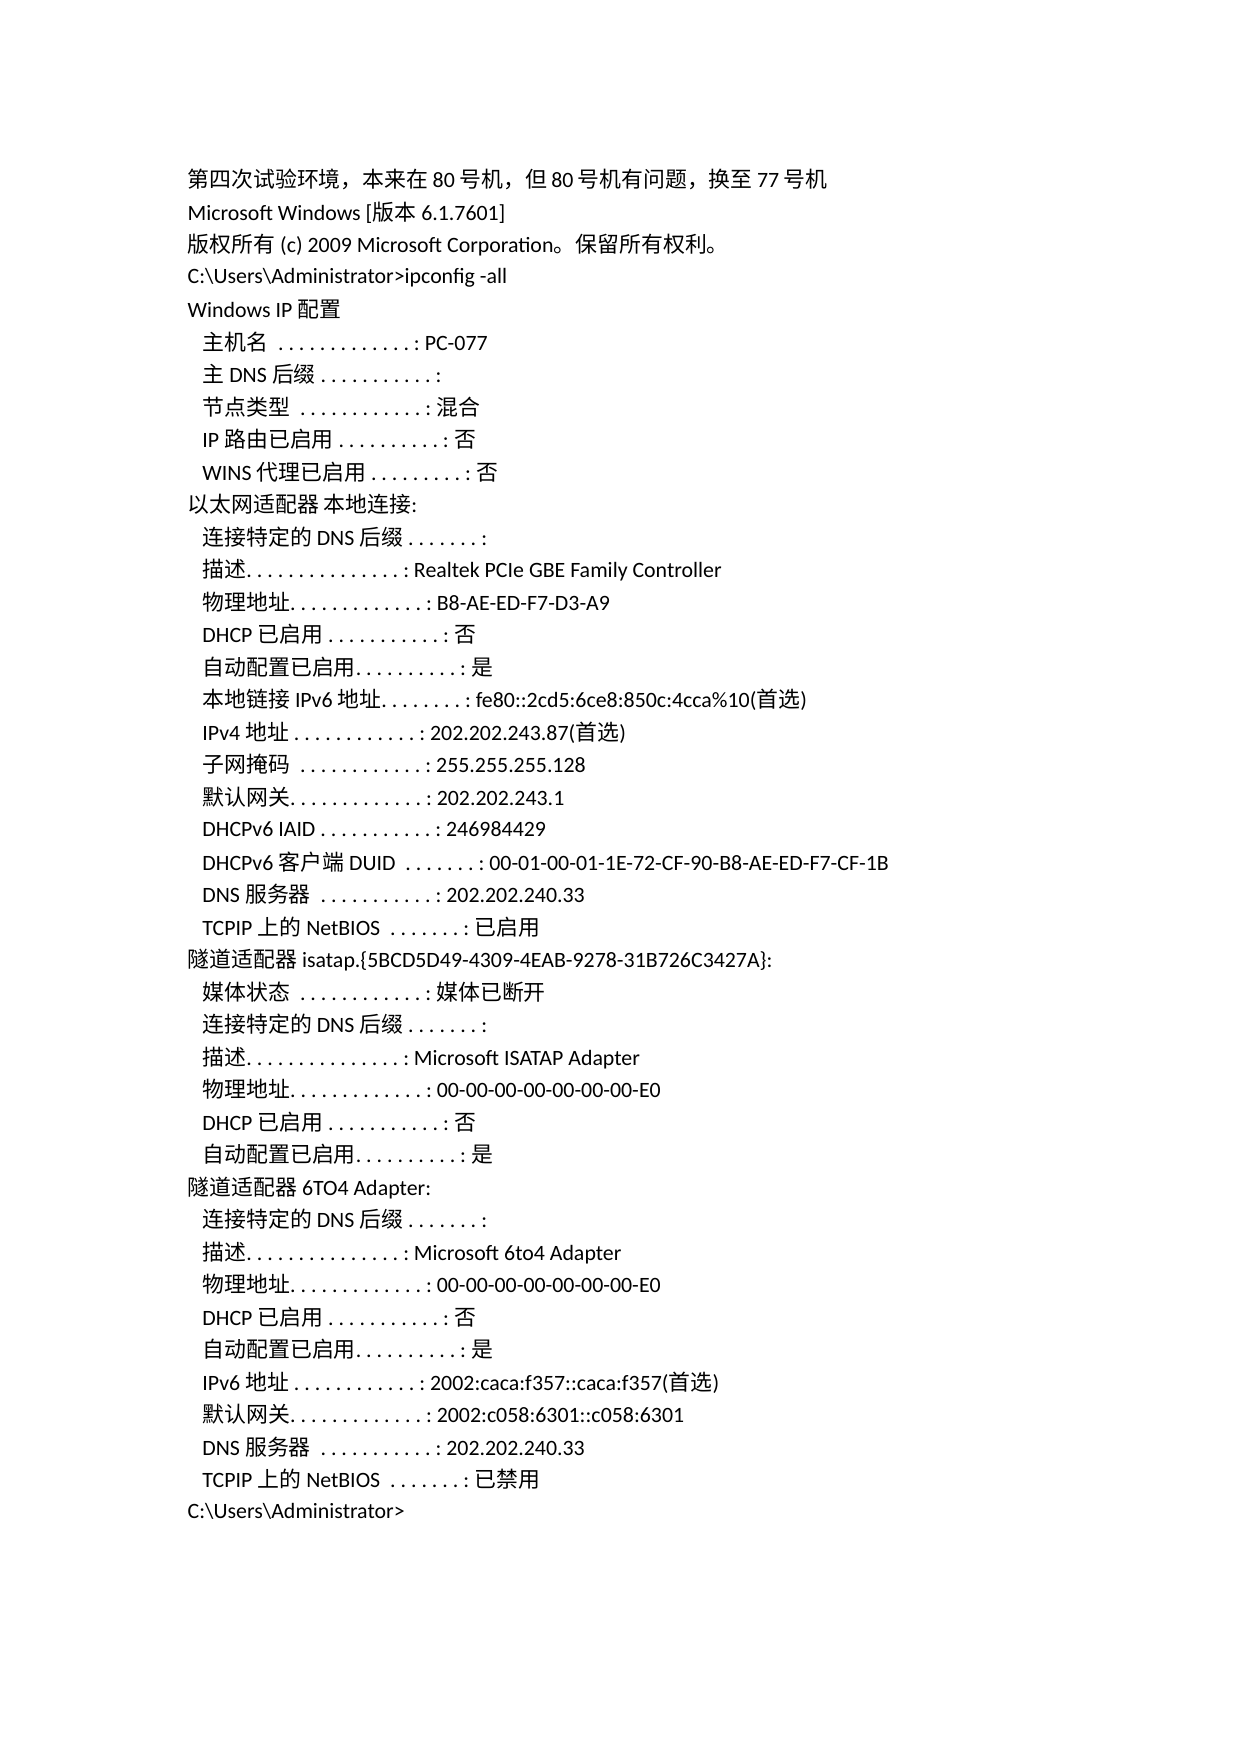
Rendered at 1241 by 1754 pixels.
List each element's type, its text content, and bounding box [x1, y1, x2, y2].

text DHCP 已启用 . . . . . . . . . . . : 否 [187, 1299, 1053, 1332]
text 物理地址. . . . . . . . . . . . . : 00-00-00-00-00-00-00-E0 [187, 1072, 1053, 1104]
text 物理地址. . . . . . . . . . . . . : 00-00-00-00-00-00-00-E0 [187, 1267, 1053, 1299]
text DHCPv6 客户端 DUID . . . . . . . : 00-01-00-01-1E-72-CF-90-B8-AE-ED-F7-CF-1B [187, 844, 1053, 877]
text 节点类型 . . . . . . . . . . . . : 混合 [187, 389, 1053, 422]
text 描述. . . . . . . . . . . . . . . : Microsoft ISATAP Adapter [187, 1039, 1053, 1072]
text C:\Users\Administrator>ipconfig -all [187, 259, 1053, 292]
text DNS 服务器 . . . . . . . . . . . : 202.202.240.33 [187, 877, 1053, 909]
text IPv6 地址 . . . . . . . . . . . . : 2002:caca:f357::caca:f357(首选) [187, 1364, 1053, 1397]
text Windows IP 配置 [187, 292, 1053, 324]
text WINS 代理已启用 . . . . . . . . . : 否 [187, 454, 1053, 487]
text 本地链接 IPv6 地址. . . . . . . . : fe80::2cd5:6ce8:850c:4cca%10(首选) [187, 682, 1053, 714]
text 物理地址. . . . . . . . . . . . . : B8-AE-ED-F7-D3-A9 [187, 584, 1053, 617]
text 默认网关. . . . . . . . . . . . . : 202.202.243.1 [187, 779, 1053, 812]
text 连接特定的 DNS 后缀 . . . . . . . : [187, 1007, 1053, 1039]
text 隧道适配器 6TO4 Adapter: [187, 1169, 1053, 1202]
text 以太网适配器 本地连接: [187, 487, 1053, 519]
text 主 DNS 后缀 . . . . . . . . . . . : [187, 357, 1053, 389]
text 自动配置已启用. . . . . . . . . . : 是 [187, 649, 1053, 682]
text 版权所有 (c) 2009 Microsoft Corporation。保留所有权利。 [187, 227, 1053, 259]
text 描述. . . . . . . . . . . . . . . : Realtek PCIe GBE Family Controller [187, 552, 1053, 584]
text 媒体状态 . . . . . . . . . . . . : 媒体已断开 [187, 974, 1053, 1007]
text 自动配置已启用. . . . . . . . . . : 是 [187, 1332, 1053, 1364]
text 子网掩码 . . . . . . . . . . . . : 255.255.255.128 [187, 747, 1053, 779]
text 默认网关. . . . . . . . . . . . . : 2002:c058:6301::c058:6301 [187, 1397, 1053, 1429]
text 连接特定的 DNS 后缀 . . . . . . . : [187, 1202, 1053, 1234]
text DNS 服务器 . . . . . . . . . . . : 202.202.240.33 [187, 1429, 1053, 1462]
text DHCPv6 IAID . . . . . . . . . . . : 246984429 [187, 812, 1053, 844]
text 主机名 . . . . . . . . . . . . . : PC-077 [187, 324, 1053, 357]
text Microsoft Windows [版本 6.1.7601] [187, 194, 1053, 227]
text TCPIP 上的 NetBIOS . . . . . . . : 已禁用 [187, 1462, 1053, 1494]
text 连接特定的 DNS 后缀 . . . . . . . : [187, 519, 1053, 552]
text TCPIP 上的 NetBIOS . . . . . . . : 已启用 [187, 909, 1053, 942]
text IP 路由已启用 . . . . . . . . . . : 否 [187, 422, 1053, 454]
text 描述. . . . . . . . . . . . . . . : Microsoft 6to4 Adapter [187, 1234, 1053, 1267]
text 第四次试验环境，本来在80号机，但80号机有问题，换至77号机 [187, 162, 1053, 194]
text DHCP 已启用 . . . . . . . . . . . : 否 [187, 617, 1053, 649]
text 隧道适配器 isatap.{5BCD5D49-4309-4EAB-9278-31B726C3427A}: [187, 942, 1053, 974]
text DHCP 已启用 . . . . . . . . . . . : 否 [187, 1104, 1053, 1137]
text C:\Users\Administrator> [187, 1494, 1053, 1527]
text 自动配置已启用. . . . . . . . . . : 是 [187, 1137, 1053, 1169]
text IPv4 地址 . . . . . . . . . . . . : 202.202.243.87(首选) [187, 714, 1053, 747]
